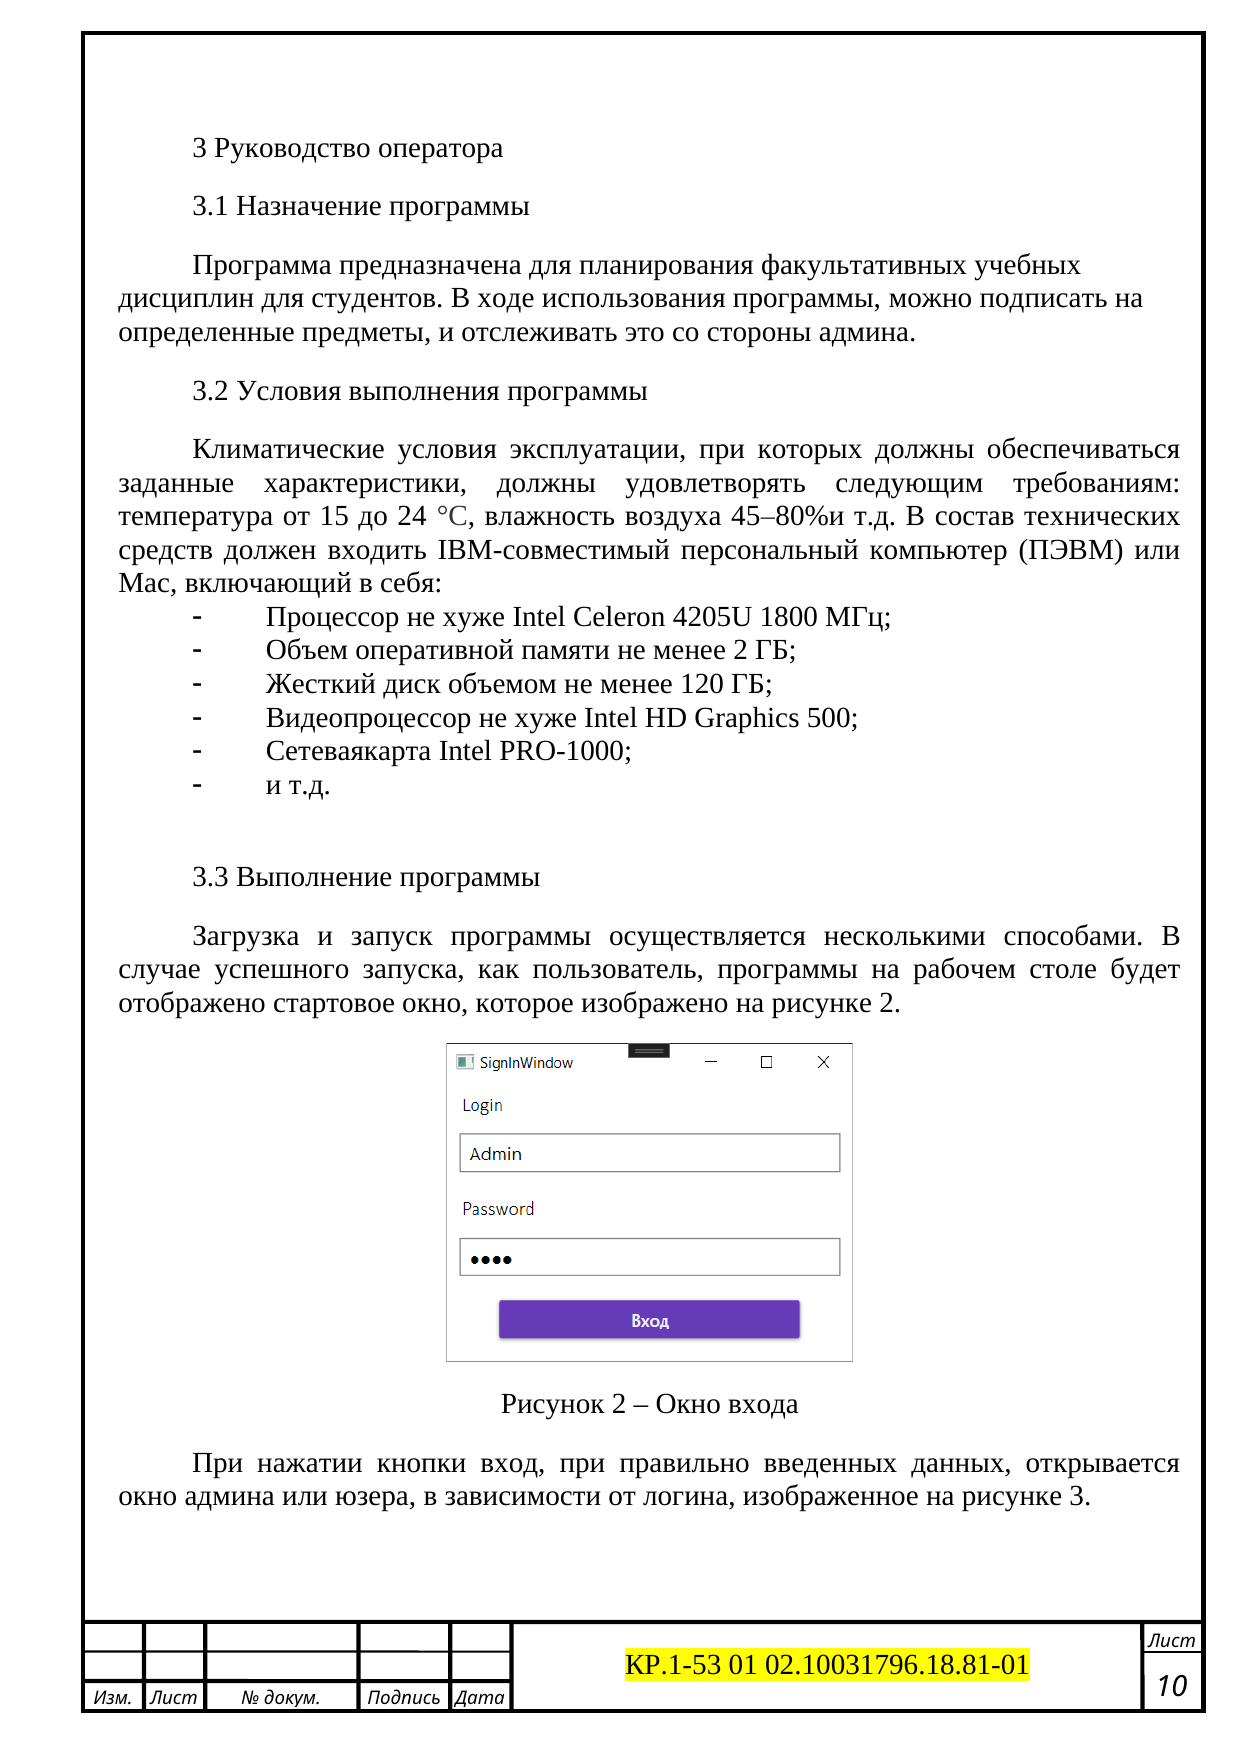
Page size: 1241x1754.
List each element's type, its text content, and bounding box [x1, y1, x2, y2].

list Жесткий диск объемом не менее 120 ГБ; [118, 666, 1181, 700]
list Сетеваякарта Intel PRO-1000; [118, 733, 1181, 767]
text Климатические условия эксплуатации, при которых должны обеспечиваться заданные характеристики, должны удовлетворять следующим требованиям: температура от 15 до 24 °С, влажность воздуха 45–80%и т.д. В состав технических средств должен входить IBM-совместимый персональный компьютер (ПЭВМ) или Mac, включающий в себя: [118, 431, 1181, 599]
text 3.1 Назначение программы [118, 188, 1181, 222]
list При нажатии кнопки вход, при правильно введенных данных, открывается окно админа или юзера, в зависимости от логина, изображенное на рисунке 3. [118, 1445, 1181, 1512]
list Рисунок 2 – Окно входа [118, 1386, 1181, 1420]
text 3.2 Условия выполнения программы [118, 373, 1181, 406]
text Программа предназначена для планирования факультативных учебных дисциплин для студентов. В ходе использования программы, можно подписать на определенные предметы, и отслеживать это со стороны админа. [118, 247, 1181, 348]
picture [446, 1043, 853, 1362]
list Объем оперативной памяти не менее 2 ГБ; [118, 632, 1181, 666]
text 3.3 Выполнение программы [118, 859, 1181, 893]
list Видеопроцессор не хуже Intel HD Graphics 500; [118, 700, 1181, 733]
list и т.д. [118, 767, 1181, 801]
text 3 Руководство оператора [118, 130, 1181, 163]
text Загрузка и запуск программы осуществляется несколькими способами. В случае успешного запуска, как пользователь, программы на рабочем столе будет отображено стартовое окно, которое изображено на рисунке 2. [118, 918, 1181, 1018]
list Процессор не хуже Intel Celeron 4205U 1800 МГц; [118, 599, 1181, 632]
